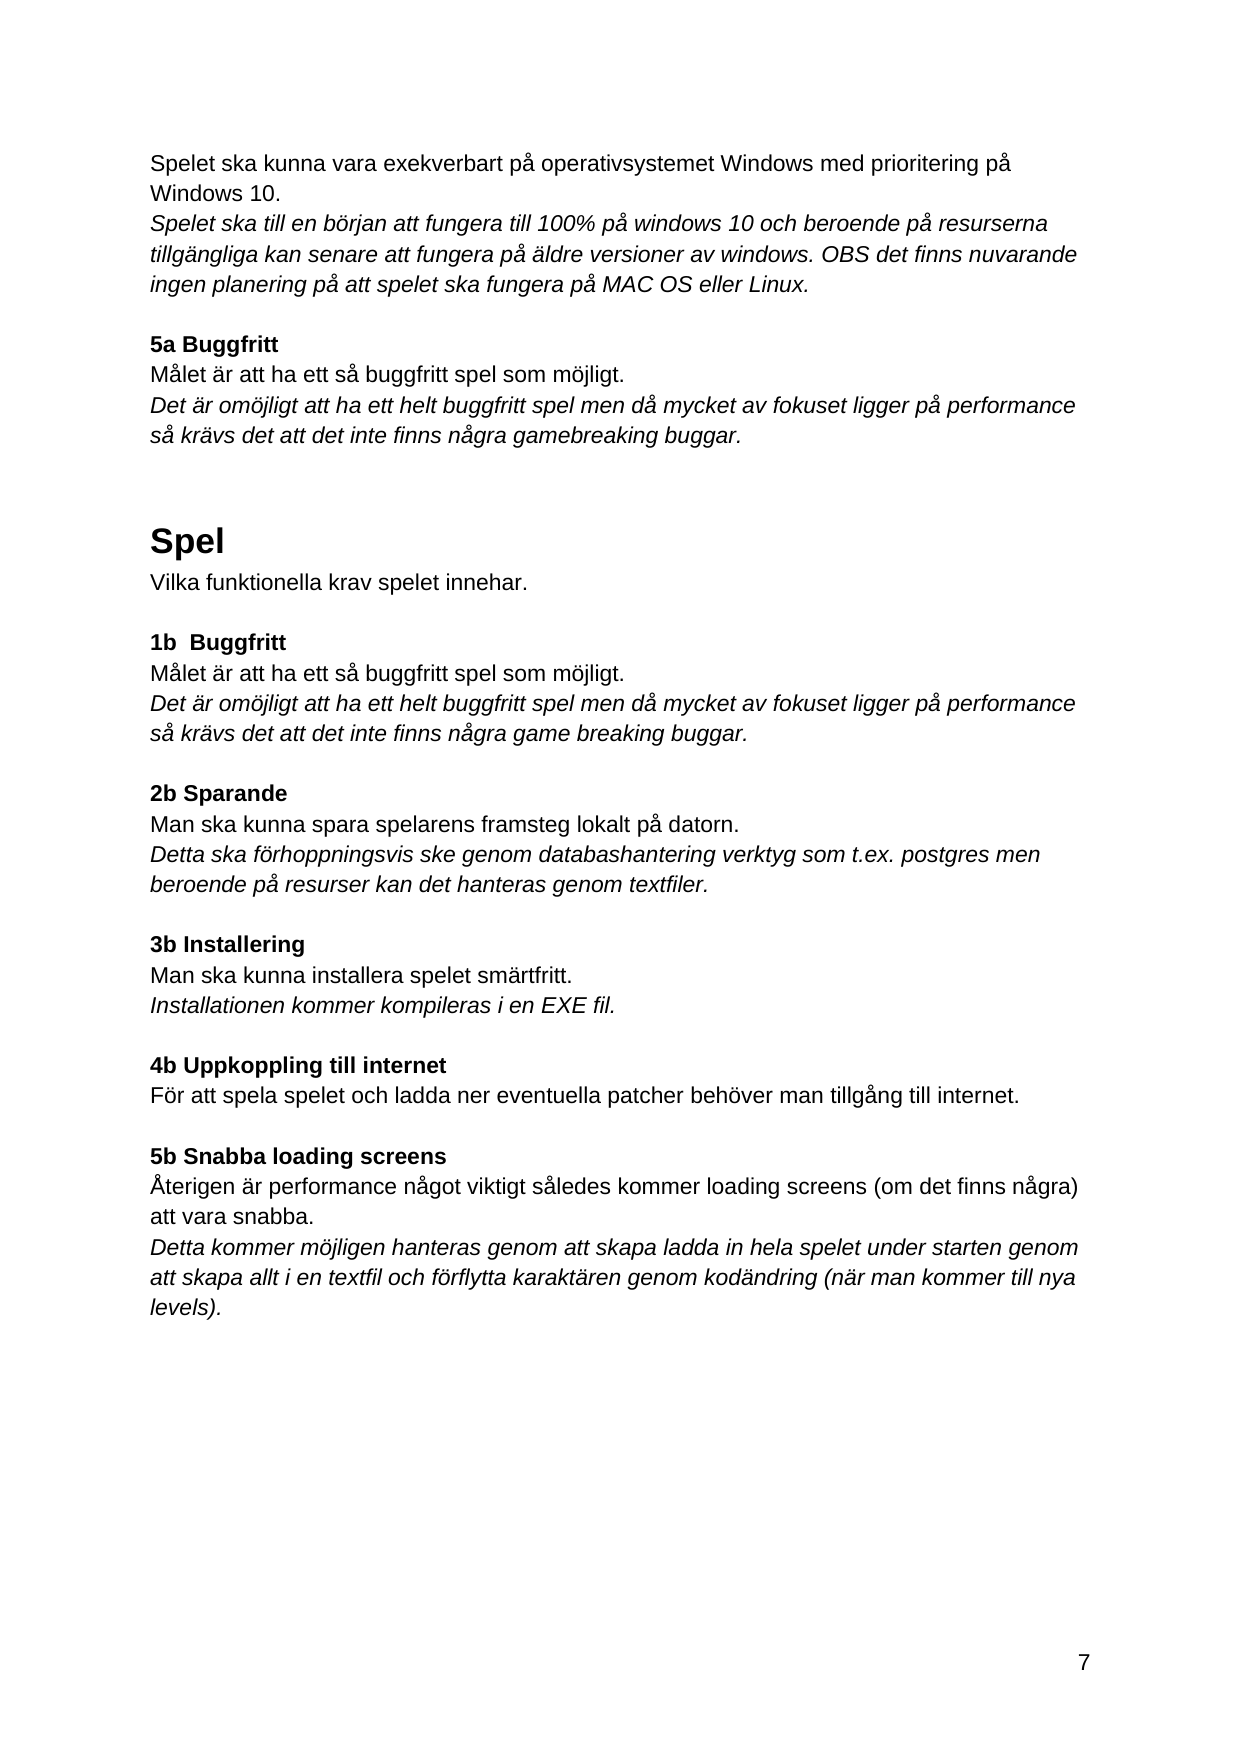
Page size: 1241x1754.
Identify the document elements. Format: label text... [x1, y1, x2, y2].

text Detta ska förhoppningsvis ske genom databashantering verktyg som t.ex. postgres men beroende på resurser kan det hanteras genom textfiler. [150, 841, 1090, 897]
text 3b Installering [150, 931, 1090, 958]
text 2b Sparande [150, 780, 1090, 807]
text Man ska kunna installera spelet smärtfritt. [150, 962, 1090, 988]
text Spelet ska kunna vara exekverbart på operativsystemet Windows med prioritering på Windows 10. [150, 150, 1090, 207]
text Återigen är performance något viktigt således kommer loading screens (om det finns några) att vara snabba. [150, 1173, 1090, 1229]
text 5a Buggfritt [150, 331, 1090, 358]
text Målet är att ha ett så buggfritt spel som möjligt. [150, 361, 1090, 388]
text 5b Snabba loading screens [150, 1143, 1090, 1169]
text Detta kommer möjligen hanteras genom att skapa ladda in hela spelet under starten genom att skapa allt i en textfil och förflytta karaktären genom kodändring (när man kommer till nya levels). [150, 1233, 1090, 1320]
text Man ska kunna spara spelarens framsteg lokalt på datorn. [150, 811, 1090, 837]
text Det är omöjligt att ha ett helt buggfritt spel men då mycket av fokuset ligger på performance så krävs det att det inte finns några gamebreaking buggar. [150, 392, 1090, 448]
text Installationen kommer kompileras i en EXE fil. [150, 992, 1090, 1018]
text Vilka funktionella krav spelet innehar. [150, 569, 1090, 595]
text Målet är att ha ett så buggfritt spel som möjligt. [150, 659, 1090, 686]
text Det är omöjligt att ha ett helt buggfritt spel men då mycket av fokuset ligger på performance så krävs det att det inte finns några game breaking buggar. [150, 690, 1090, 746]
text 4b Uppkoppling till internet [150, 1052, 1090, 1078]
subtitle Spel [150, 520, 1090, 561]
text För att spela spelet och ladda ner eventuella patcher behöver man tillgång till internet. [150, 1082, 1090, 1109]
text Spelet ska till en början att fungera till 100% på windows 10 och beroende på resurserna tillgängliga kan senare att fungera på äldre versioner av windows. OBS det finns nuvarande ingen planering på att spelet ska fungera på MAC OS eller Linux. [150, 210, 1090, 297]
text 1b Buggfritt [150, 629, 1090, 656]
